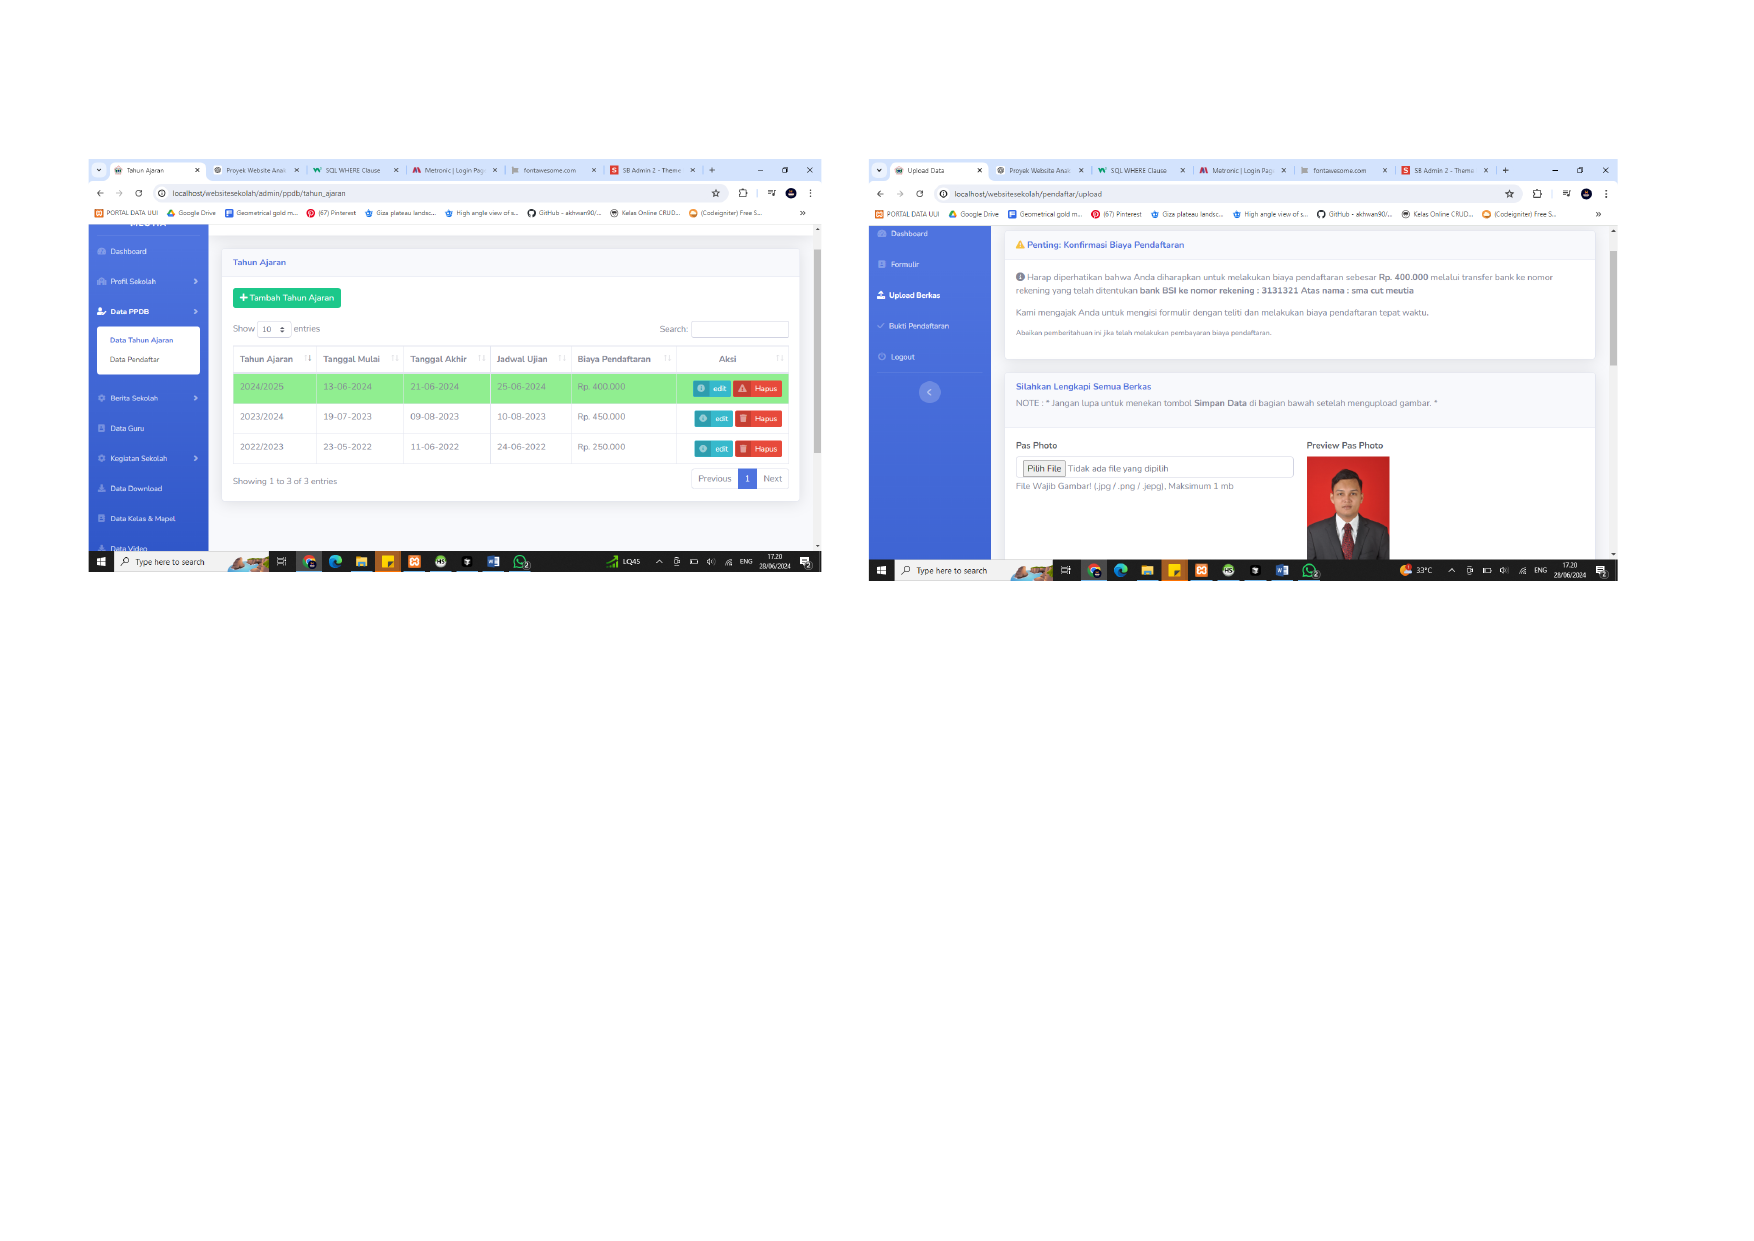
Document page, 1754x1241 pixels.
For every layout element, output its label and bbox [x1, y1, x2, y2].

picture [88, 159, 822, 572]
picture [868, 159, 1618, 581]
